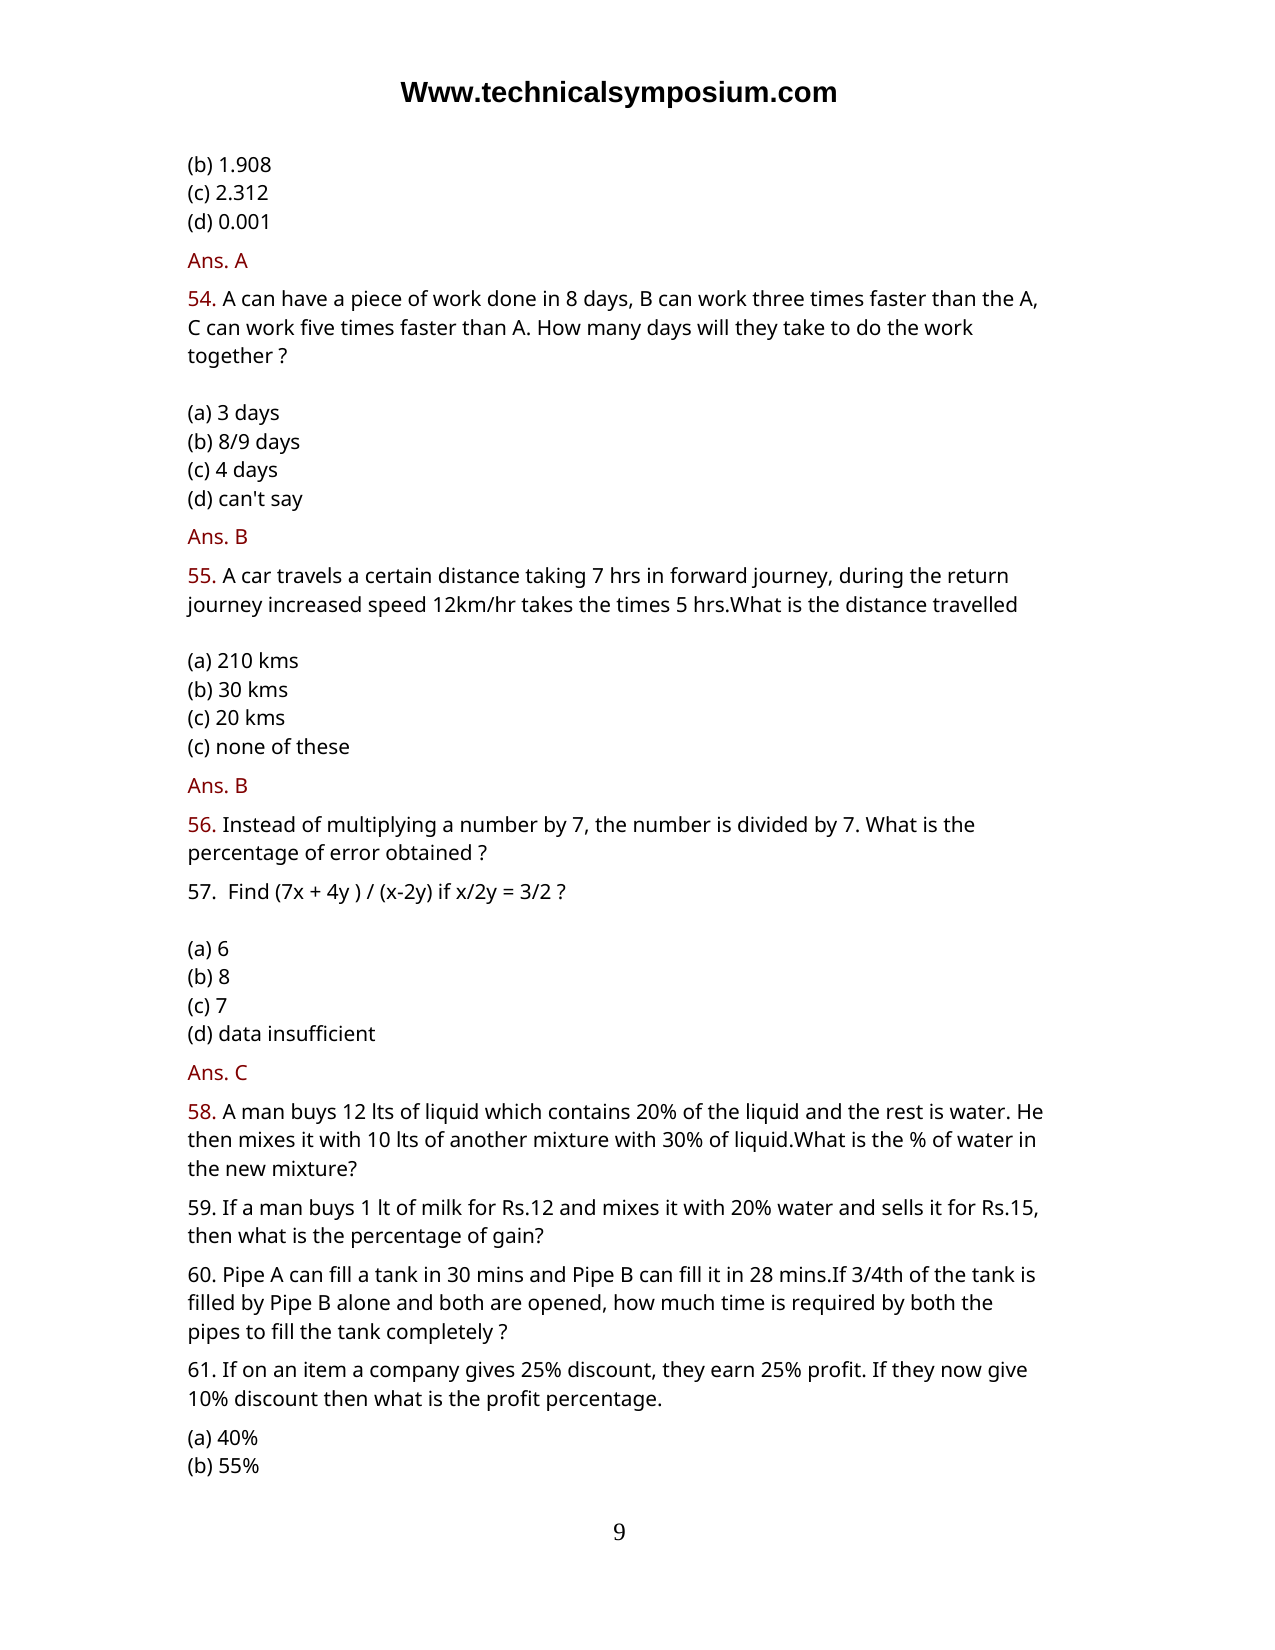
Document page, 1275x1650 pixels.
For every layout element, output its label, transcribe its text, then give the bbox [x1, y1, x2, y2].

text 54. A can have a piece of work done in 8 days, B can work three times faster than the A, C can work five times faster than A. How many days will they take to do the work together ? (a) 3 days (b) 8/9 days (c) 4 days (d) can't say [187, 284, 1051, 512]
text 58. A man buys 12 lts of liquid which contains 20% of the liquid and the rest is water. He then mixes it with 10 lts of another mixture with 30% of liquid.What is the % of water in the new mixture? [187, 1097, 1051, 1182]
text 56. Instead of multiplying a number by 7, the number is divided by 7. What is the percentage of error obtained ? [187, 810, 1051, 867]
text Ans. B [187, 771, 1051, 799]
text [187, 150, 1051, 235]
text 60. Pipe A can fill a tank in 30 mins and Pipe B can fill it in 28 mins.If 3/4th of the tank is filled by Pipe B alone and both are opened, how much time is required by both the pipes to fill the tank completely ? [187, 1260, 1051, 1345]
text 55. A car travels a certain distance taking 7 hrs in forward journey, during the return journey increased speed 12km/hr takes the times 5 hrs.What is the distance travelled (a) 210 kms (b) 30 kms (c) 20 kms (c) none of these [187, 561, 1051, 760]
text 61. If on an item a company gives 25% discount, they earn 25% profit. If they now give 10% discount then what is the profit percentage. [187, 1356, 1051, 1412]
text Ans. B [187, 522, 1051, 551]
text 59. If a man buys 1 lt of milk for Rs.12 and mixes it with 20% water and sells it for Rs.15, then what is the percentage of gain? [187, 1193, 1051, 1249]
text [187, 1423, 1051, 1480]
text Ans. A [187, 246, 1051, 274]
text 57. Find (7x + 4y ) / (x-2y) if x/2y = 3/2 ? (a) 6 (b) 8 (c) 7 (d) data insufficient [187, 877, 1051, 1048]
text Ans. C [187, 1058, 1051, 1086]
